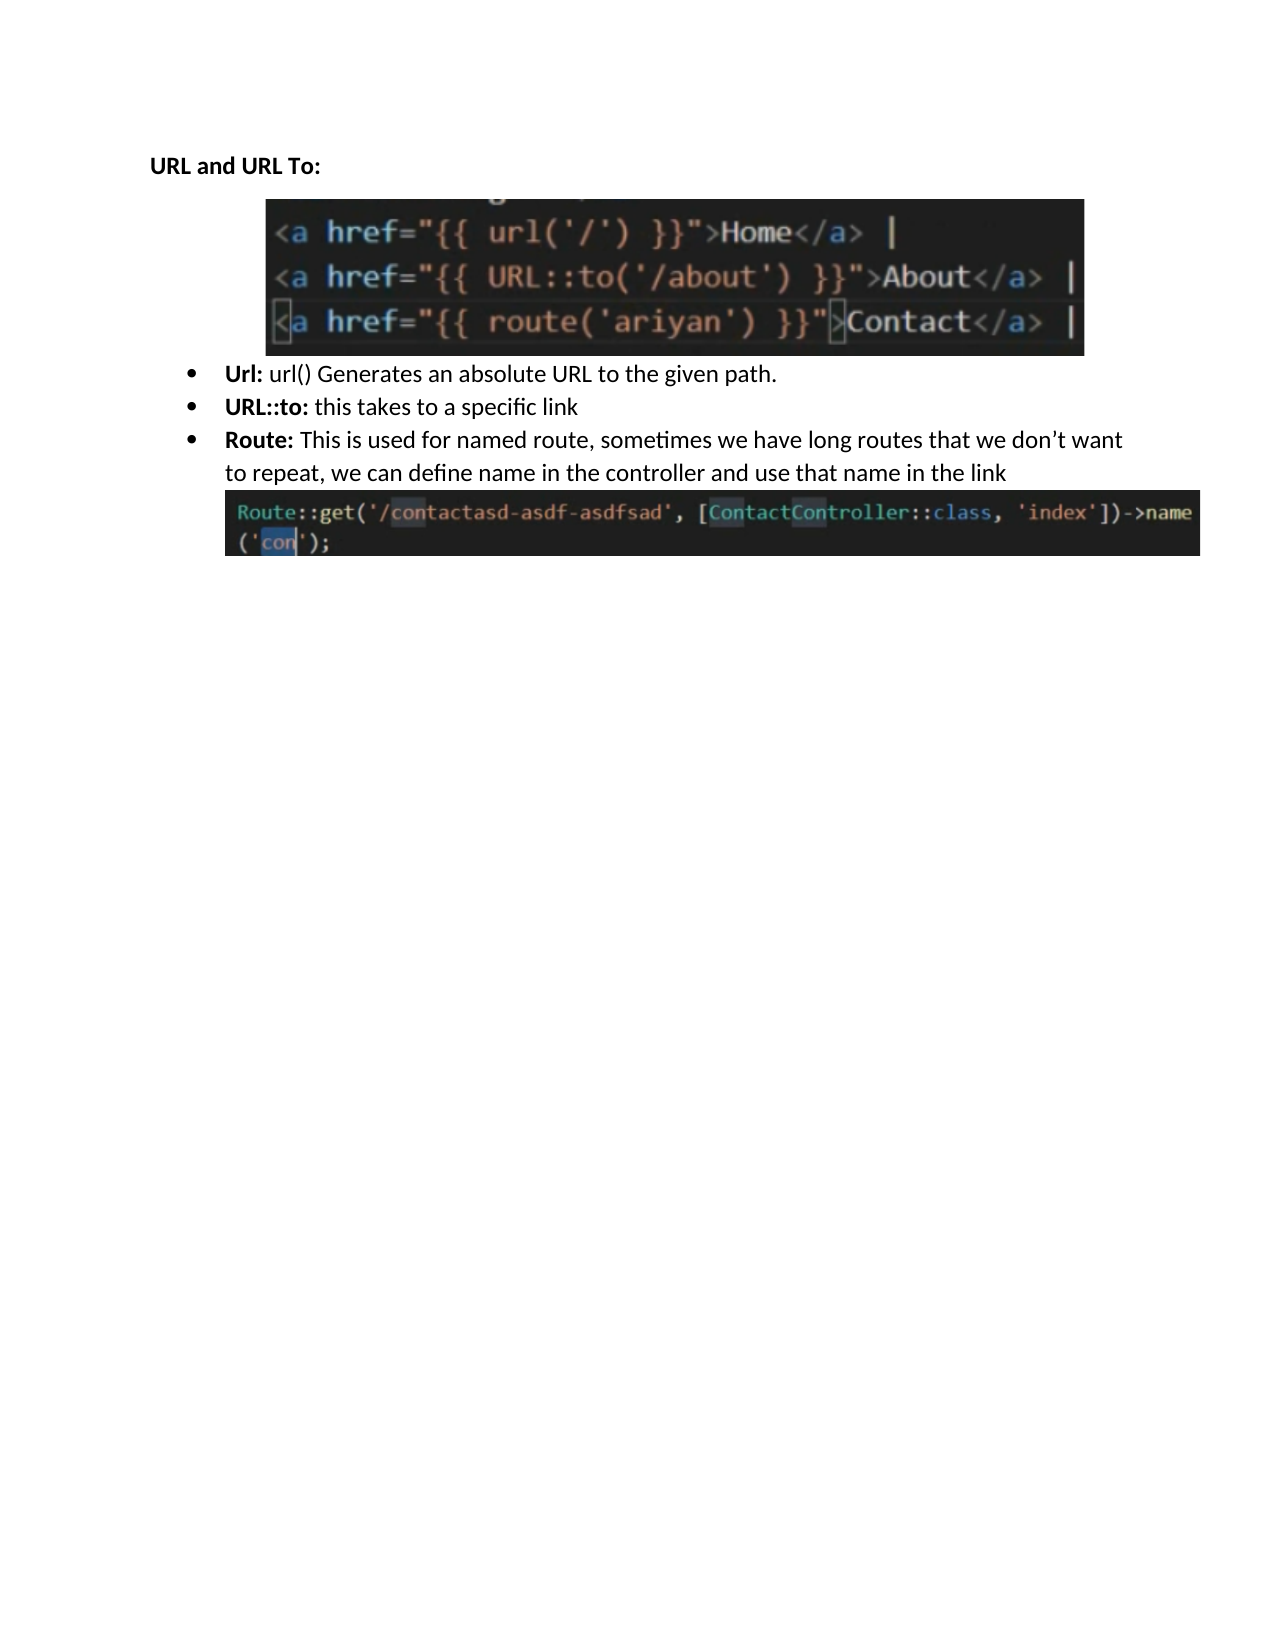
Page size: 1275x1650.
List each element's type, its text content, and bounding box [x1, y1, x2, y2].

picture [225, 490, 1200, 556]
picture [265, 199, 1085, 356]
list Url: url() Generates an absolute URL to the given path. [187, 358, 1125, 389]
list Route: This is used for named route, sometimes we have long routes that we don’t want to repeat, we can define name in the controller and use that name in the link [187, 424, 1125, 487]
text URL and URL To: [150, 150, 1125, 181]
list URL::to: this takes to a specific link [187, 391, 1125, 422]
